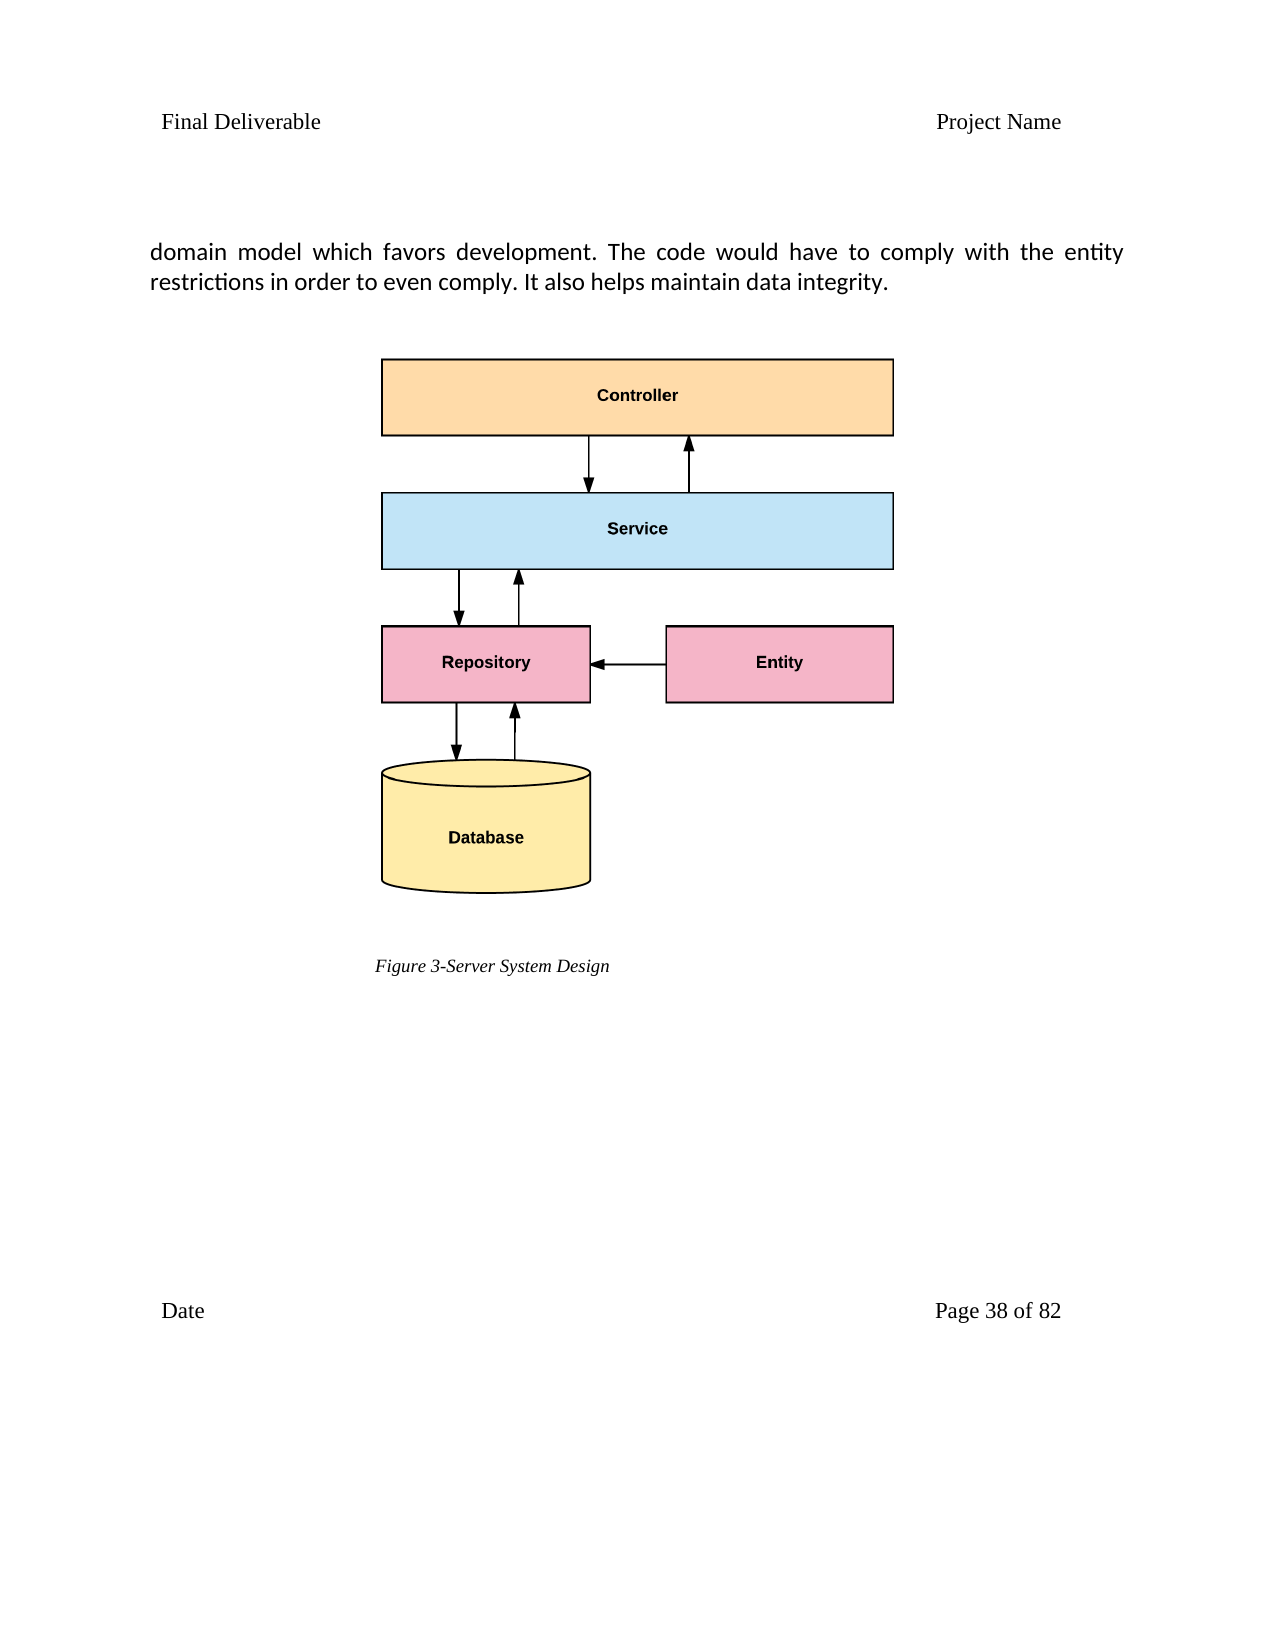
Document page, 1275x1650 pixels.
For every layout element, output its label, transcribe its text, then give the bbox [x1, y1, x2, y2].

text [150, 236, 1125, 297]
text Figure 3-Server System Design [150, 955, 1125, 977]
picture [344, 321, 931, 931]
